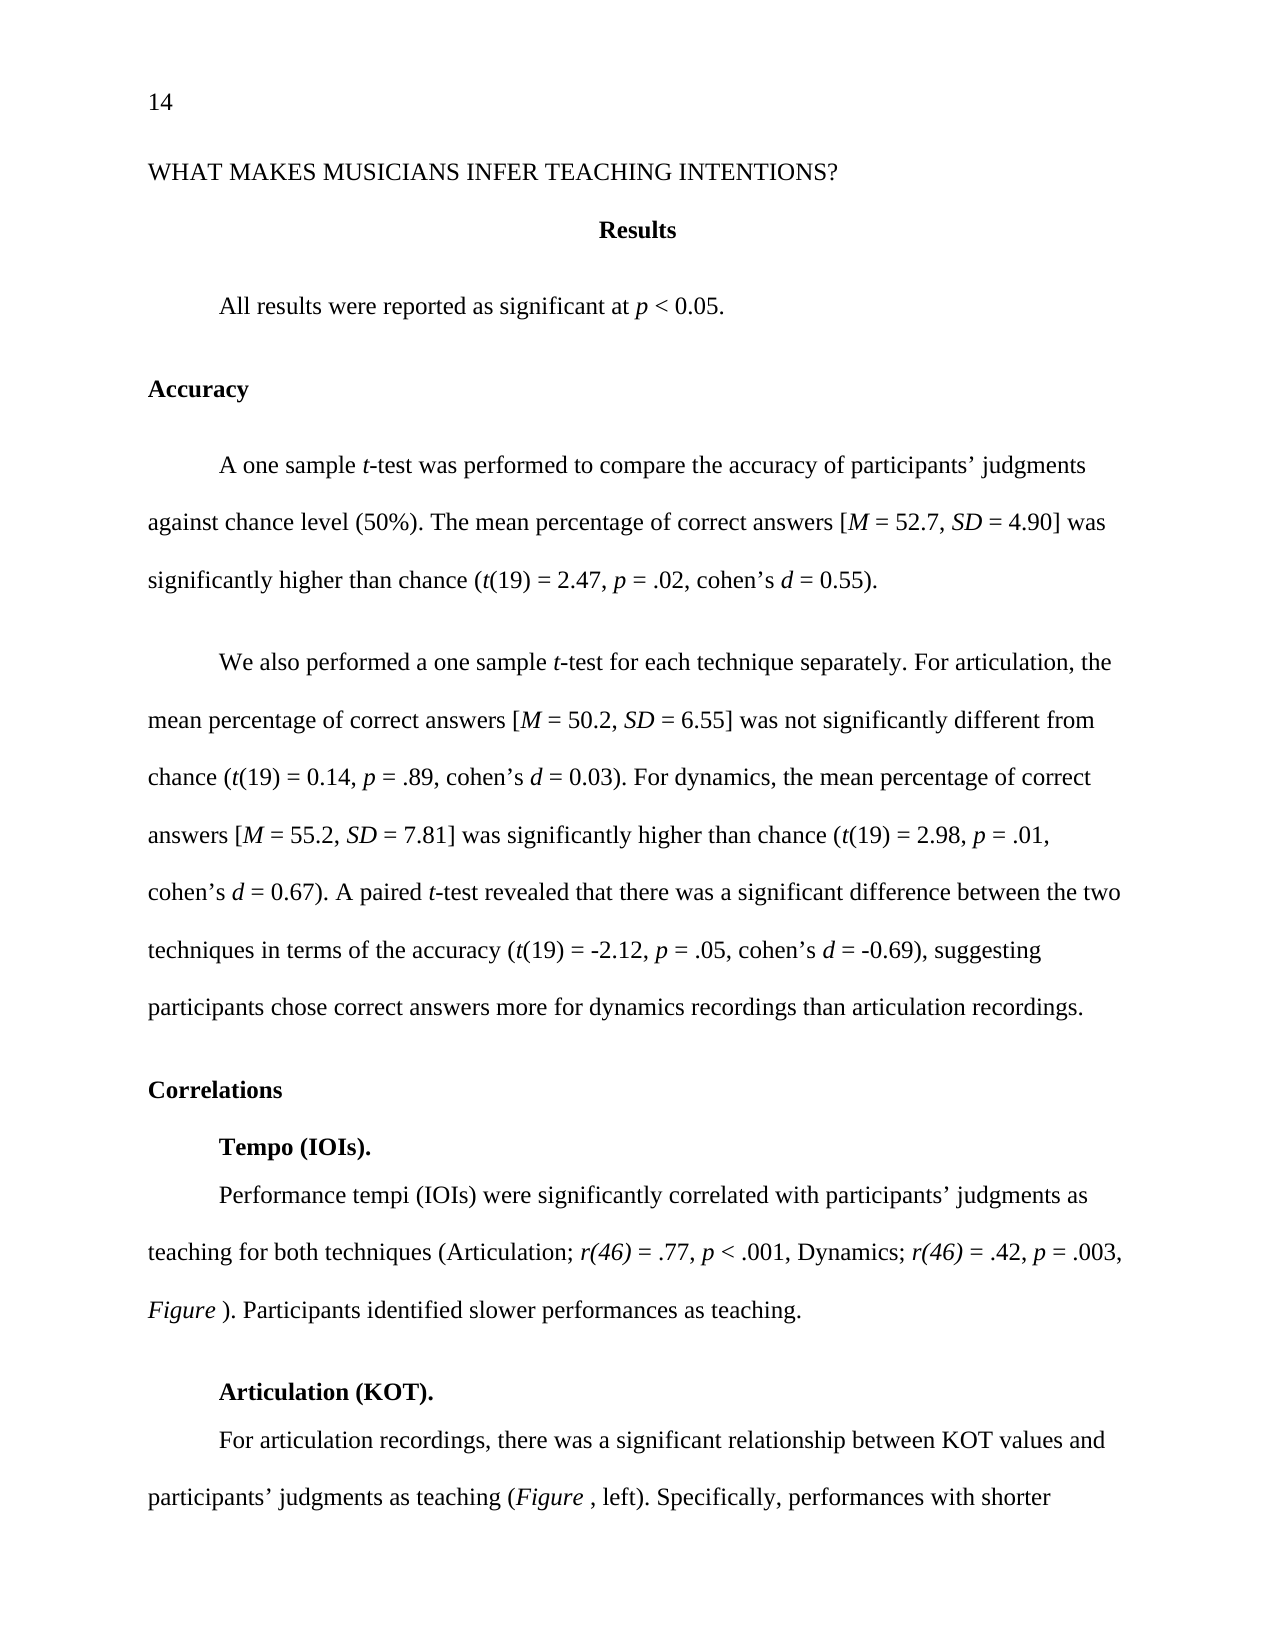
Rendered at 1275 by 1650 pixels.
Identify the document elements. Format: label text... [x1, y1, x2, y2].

subtitle Results [148, 215, 1127, 244]
subtitle Tempo (IOIs). [148, 1132, 1127, 1161]
text All results were reported as significant at p < 0.05. [148, 291, 1127, 320]
subtitle Correlations [148, 1075, 1127, 1104]
text Performance tempi (IOIs) were significantly correlated with participants’ judgments as teaching for both techniques (Articulation; r(46) = .77, p < .001, Dynamics; r(46) = .42, p = .003, Figure ). Participants identified slower performances as teaching. [148, 1180, 1127, 1324]
subtitle Articulation (KOT). [148, 1377, 1127, 1406]
text We also performed a one sample t-test for each technique separately. For articulation, the mean percentage of correct answers [M = 50.2, SD = 6.55] was not significantly different from chance (t(19) = 0.14, p = .89, cohen’s d = 0.03). For dynamics, the mean percentage of correct answers [M = 55.2, SD = 7.81] was significantly higher than chance (t(19) = 2.98, p = .01, cohen’s d = 0.67). A paired t-test revealed that there was a significant difference between the two techniques in terms of the accuracy (t(19) = -2.12, p = .05, cohen’s d = -0.69), suggesting participants chose correct answers more for dynamics recordings than articulation recordings. [148, 647, 1127, 1021]
text A one sample t-test was performed to compare the accuracy of participants’ judgments against chance level (50%). The mean percentage of correct answers [M = 52.7, SD = 4.90] was significantly higher than chance (t(19) = 2.47, p = .02, cohen’s d = 0.55). [148, 450, 1127, 594]
subtitle Accuracy [148, 374, 1127, 402]
